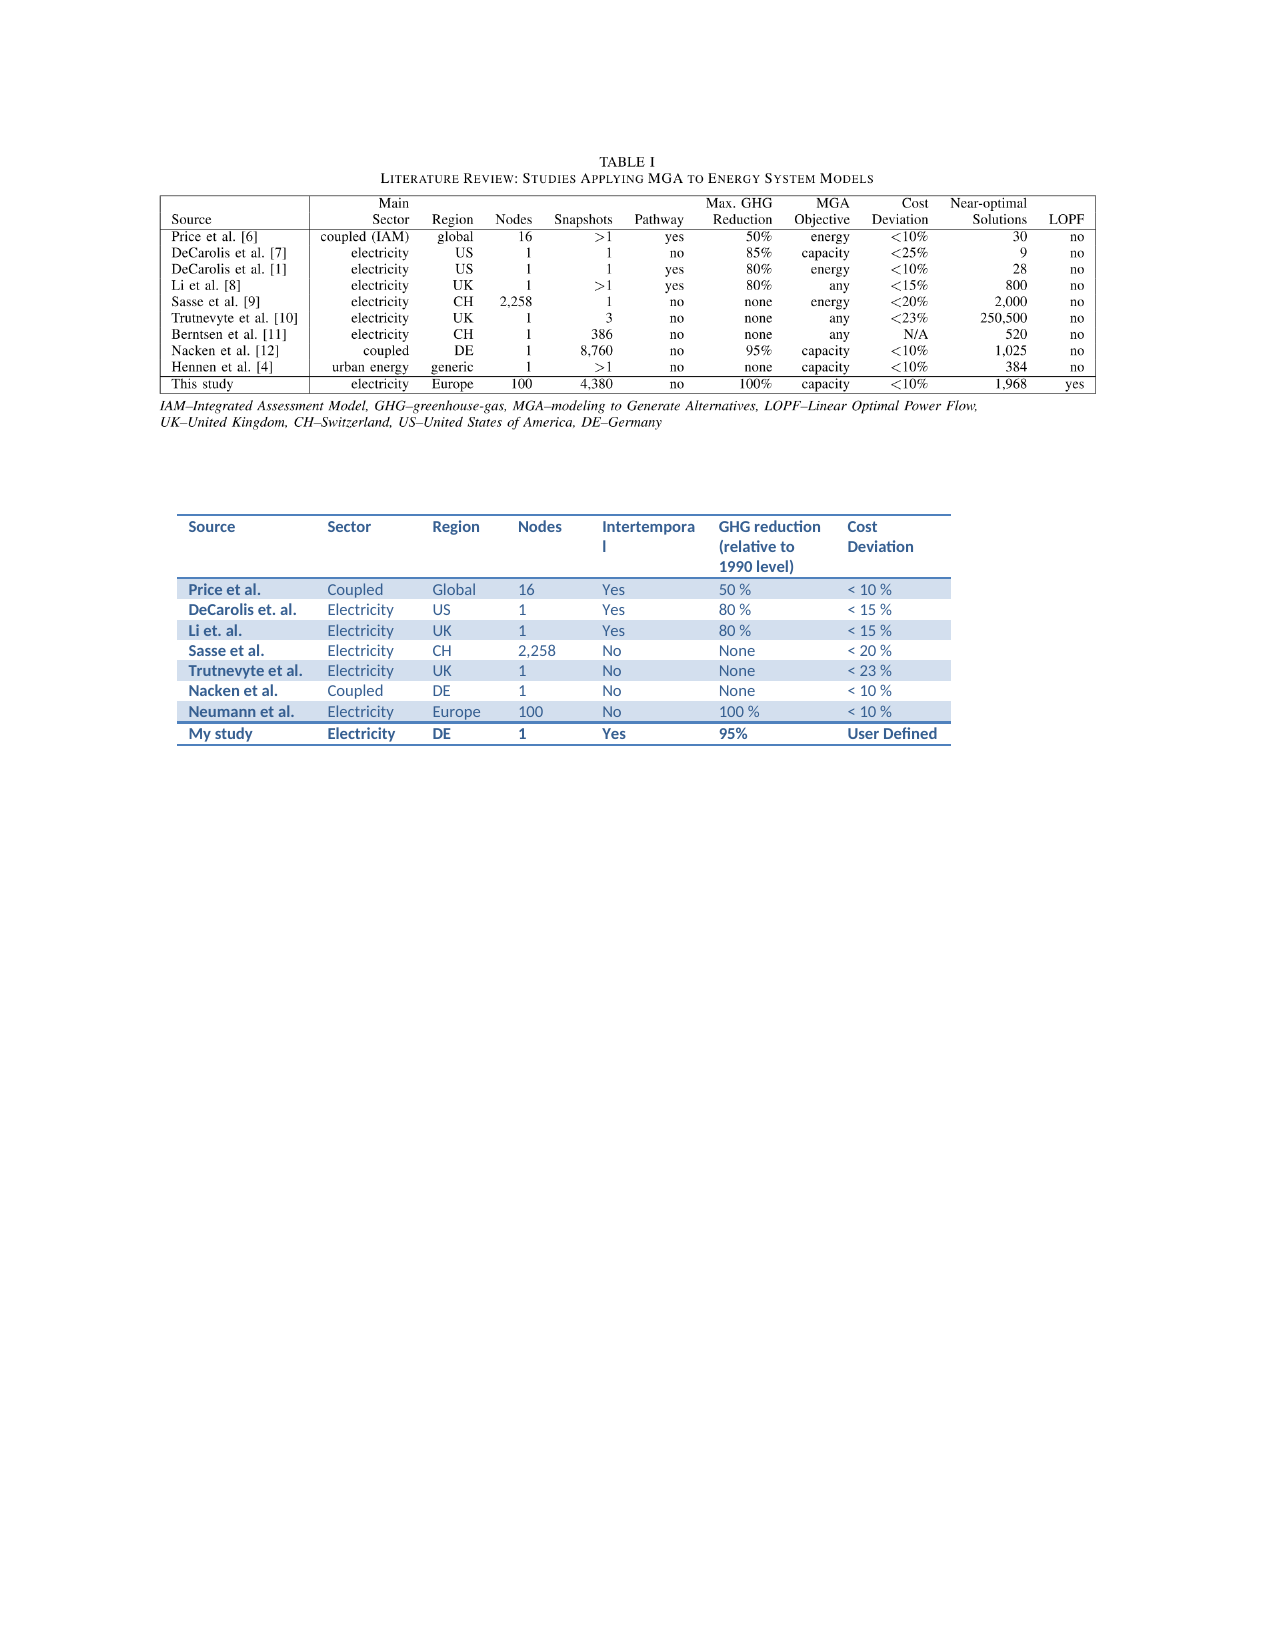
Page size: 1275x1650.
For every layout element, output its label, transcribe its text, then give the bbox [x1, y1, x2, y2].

table_cell Electricity [316, 600, 421, 620]
table_cell No [591, 640, 707, 660]
table_cell 1 [507, 724, 591, 744]
table_cell Global [421, 579, 507, 599]
table_cell 1 [507, 681, 591, 701]
table_cell < 10 % [836, 701, 951, 721]
table_cell My study [177, 724, 316, 744]
table_cell Electricity [316, 724, 421, 744]
table_cell Yes [591, 620, 707, 640]
table_header GHG reduction (relative to 1990 level) [707, 516, 836, 577]
table_cell < 20 % [836, 640, 951, 660]
table_header Source [177, 516, 316, 577]
table_cell 2,258 [507, 640, 591, 660]
table_cell UK [421, 620, 507, 640]
table_cell None [707, 660, 836, 681]
table_cell Electricity [316, 640, 421, 660]
table_cell Electricity [316, 701, 421, 721]
table_cell Electricity [316, 660, 421, 681]
table_cell No [591, 701, 707, 721]
table_cell 95% [707, 724, 836, 744]
table_cell 100 % [707, 701, 836, 721]
table_cell Yes [591, 600, 707, 620]
table_cell Price et al. [177, 579, 316, 599]
table_cell 1 [507, 620, 591, 640]
table_cell < 15 % [836, 620, 951, 640]
table_cell Coupled [316, 681, 421, 701]
table_cell Europe [421, 701, 507, 721]
table_cell Li et. al. [177, 620, 316, 640]
table_cell Nacken et al. [177, 681, 316, 701]
table_header Nodes [507, 516, 591, 577]
table_header Region [421, 516, 507, 577]
table_cell 16 [507, 579, 591, 599]
table_cell 80 % [707, 620, 836, 640]
table_cell DeCarolis et. al. [177, 600, 316, 620]
table_cell Yes [591, 724, 707, 744]
table_cell DE [421, 724, 507, 744]
table_cell Coupled [316, 579, 421, 599]
table_cell CH [421, 640, 507, 660]
table_cell No [591, 660, 707, 681]
table_cell < 15 % [836, 600, 951, 620]
table_cell 1 [507, 660, 591, 681]
table_cell None [707, 681, 836, 701]
table_cell DE [421, 681, 507, 701]
table_cell 1 [507, 600, 591, 620]
table_cell User Defined [836, 724, 951, 744]
table_cell Yes [591, 579, 707, 599]
table_cell Trutnevyte et al. [177, 660, 316, 681]
picture [147, 147, 1128, 436]
table_header Intertemporal [591, 516, 707, 577]
table_cell None [707, 640, 836, 660]
table_cell US [421, 600, 507, 620]
table_header Cost Deviation [836, 516, 951, 577]
table_cell 100 [507, 701, 591, 721]
table_cell < 10 % [836, 579, 951, 599]
table_cell Neumann et al. [177, 701, 316, 721]
table_cell No [591, 681, 707, 701]
table_cell < 23 % [836, 660, 951, 681]
table_cell 50 % [707, 579, 836, 599]
table_cell 80 % [707, 600, 836, 620]
table_cell Sasse et al. [177, 640, 316, 660]
table_cell < 10 % [836, 681, 951, 701]
table_header Sector [316, 516, 421, 577]
table_cell Electricity [316, 620, 421, 640]
table_cell UK [421, 660, 507, 681]
